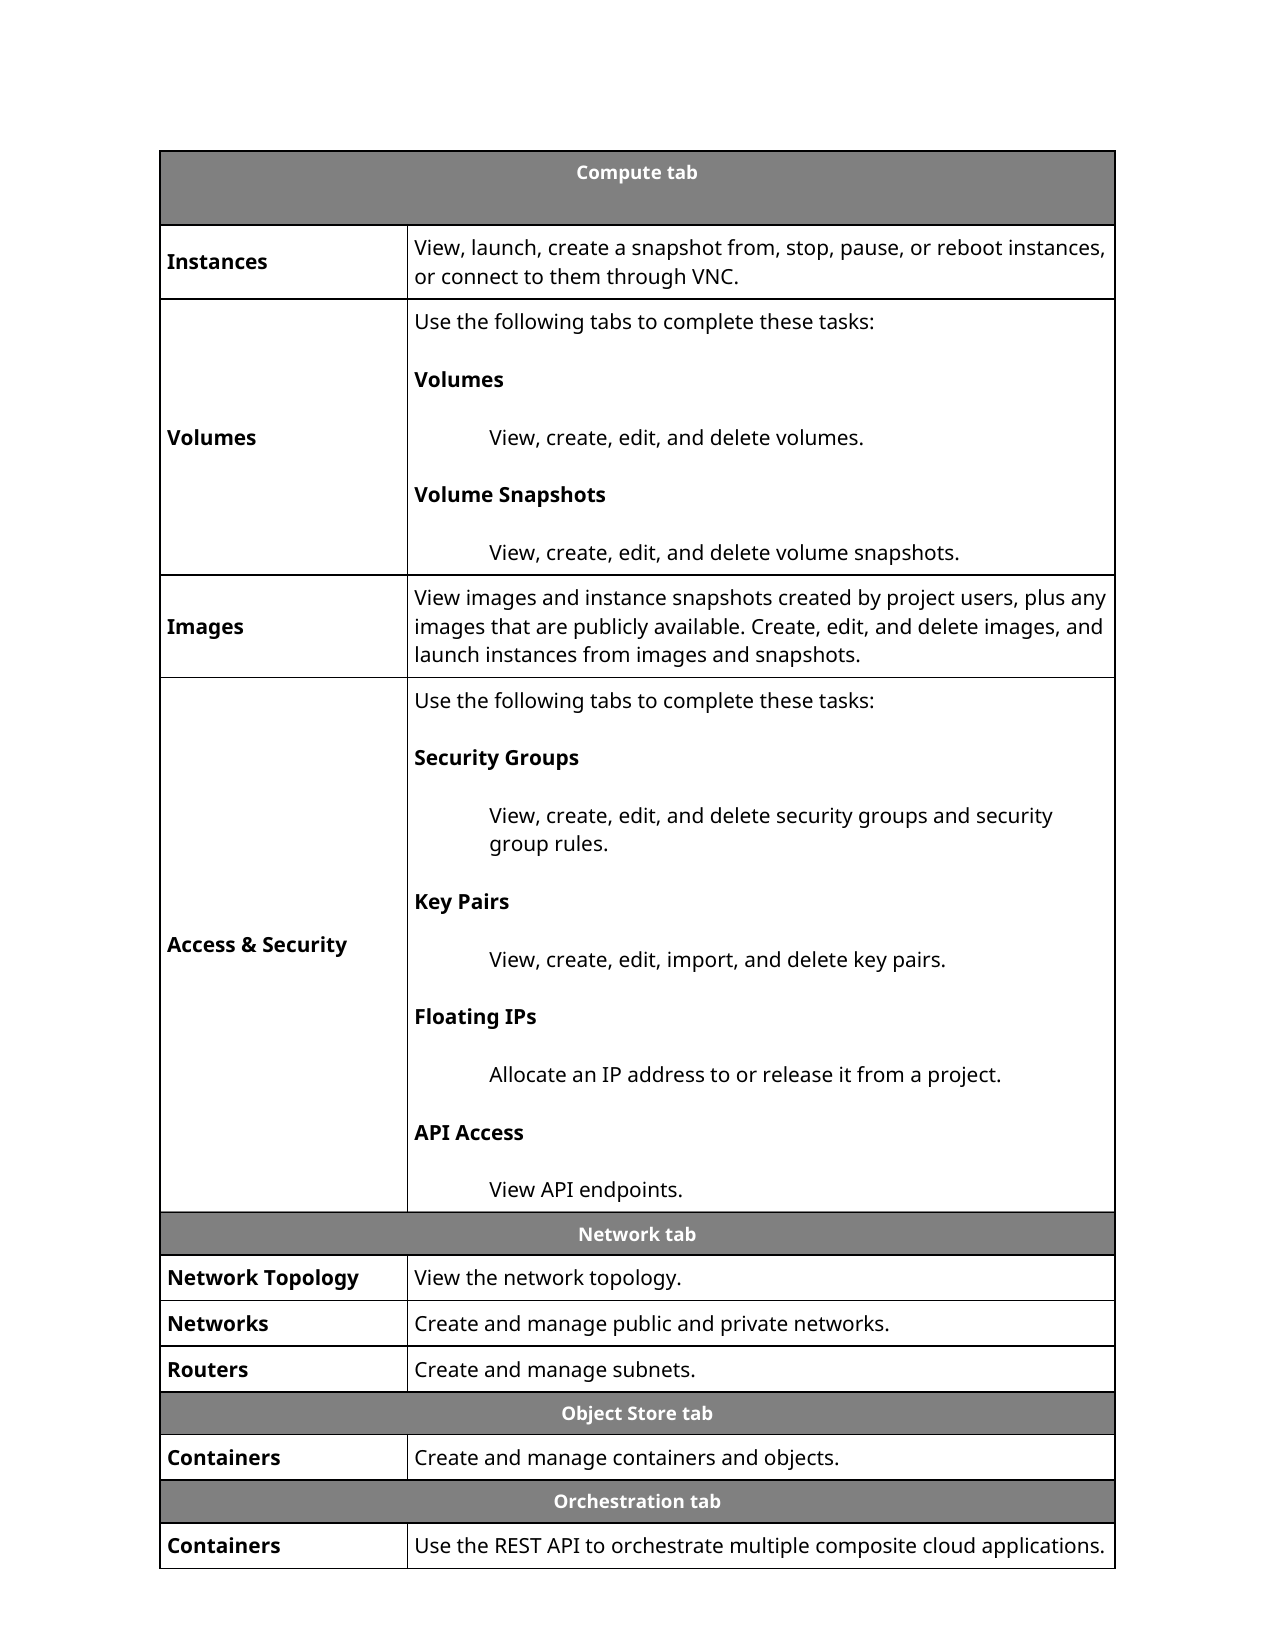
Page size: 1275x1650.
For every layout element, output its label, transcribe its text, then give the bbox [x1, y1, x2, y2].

table_cell Instances [161, 226, 407, 298]
table_cell View the network topology. [408, 1256, 1114, 1300]
table_cell Networks [161, 1301, 407, 1345]
table_cell Create and manage public and private networks. [408, 1301, 1114, 1345]
table_cell Use the REST API to orchestrate multiple composite cloud applications. [408, 1524, 1114, 1568]
table_cell Object Store tab [161, 1393, 1114, 1434]
table_cell Volumes [161, 300, 407, 574]
table_cell View, launch, create a snapshot from, stop, pause, or reboot instances, or connect to them through VNC. [408, 226, 1114, 298]
table_cell Orchestration tab [161, 1481, 1114, 1522]
table_header Compute tab [161, 152, 1114, 224]
table_cell Create and manage containers and objects. [408, 1435, 1114, 1479]
table_cell Containers [161, 1435, 407, 1479]
table_cell View images and instance snapshots created by project users, plus any images that are publicly available. Create, edit, and delete images, and launch instances from images and snapshots. [408, 576, 1114, 677]
table_cell Routers [161, 1347, 407, 1391]
table_cell Create and manage subnets. [408, 1347, 1114, 1391]
table_cell Containers [161, 1524, 407, 1568]
table_cell Use the following tabs to complete these tasks: Volumes View, create, edit, and delete volumes. Volume Snapshots View, create, edit, and delete volume snapshots. [408, 300, 1114, 574]
table_cell Images [161, 576, 407, 677]
table_cell Use the following tabs to complete these tasks: Security Groups View, create, edit, and delete security groups and security group rules. Key Pairs View, create, edit, import, and delete key pairs. Floating IPs Allocate an IP address to or release it from a project. API Access View API endpoints. [408, 678, 1114, 1211]
table_cell Network tab [161, 1213, 1114, 1254]
table_cell Access & Security [161, 678, 407, 1211]
table_cell Network Topology [161, 1256, 407, 1300]
